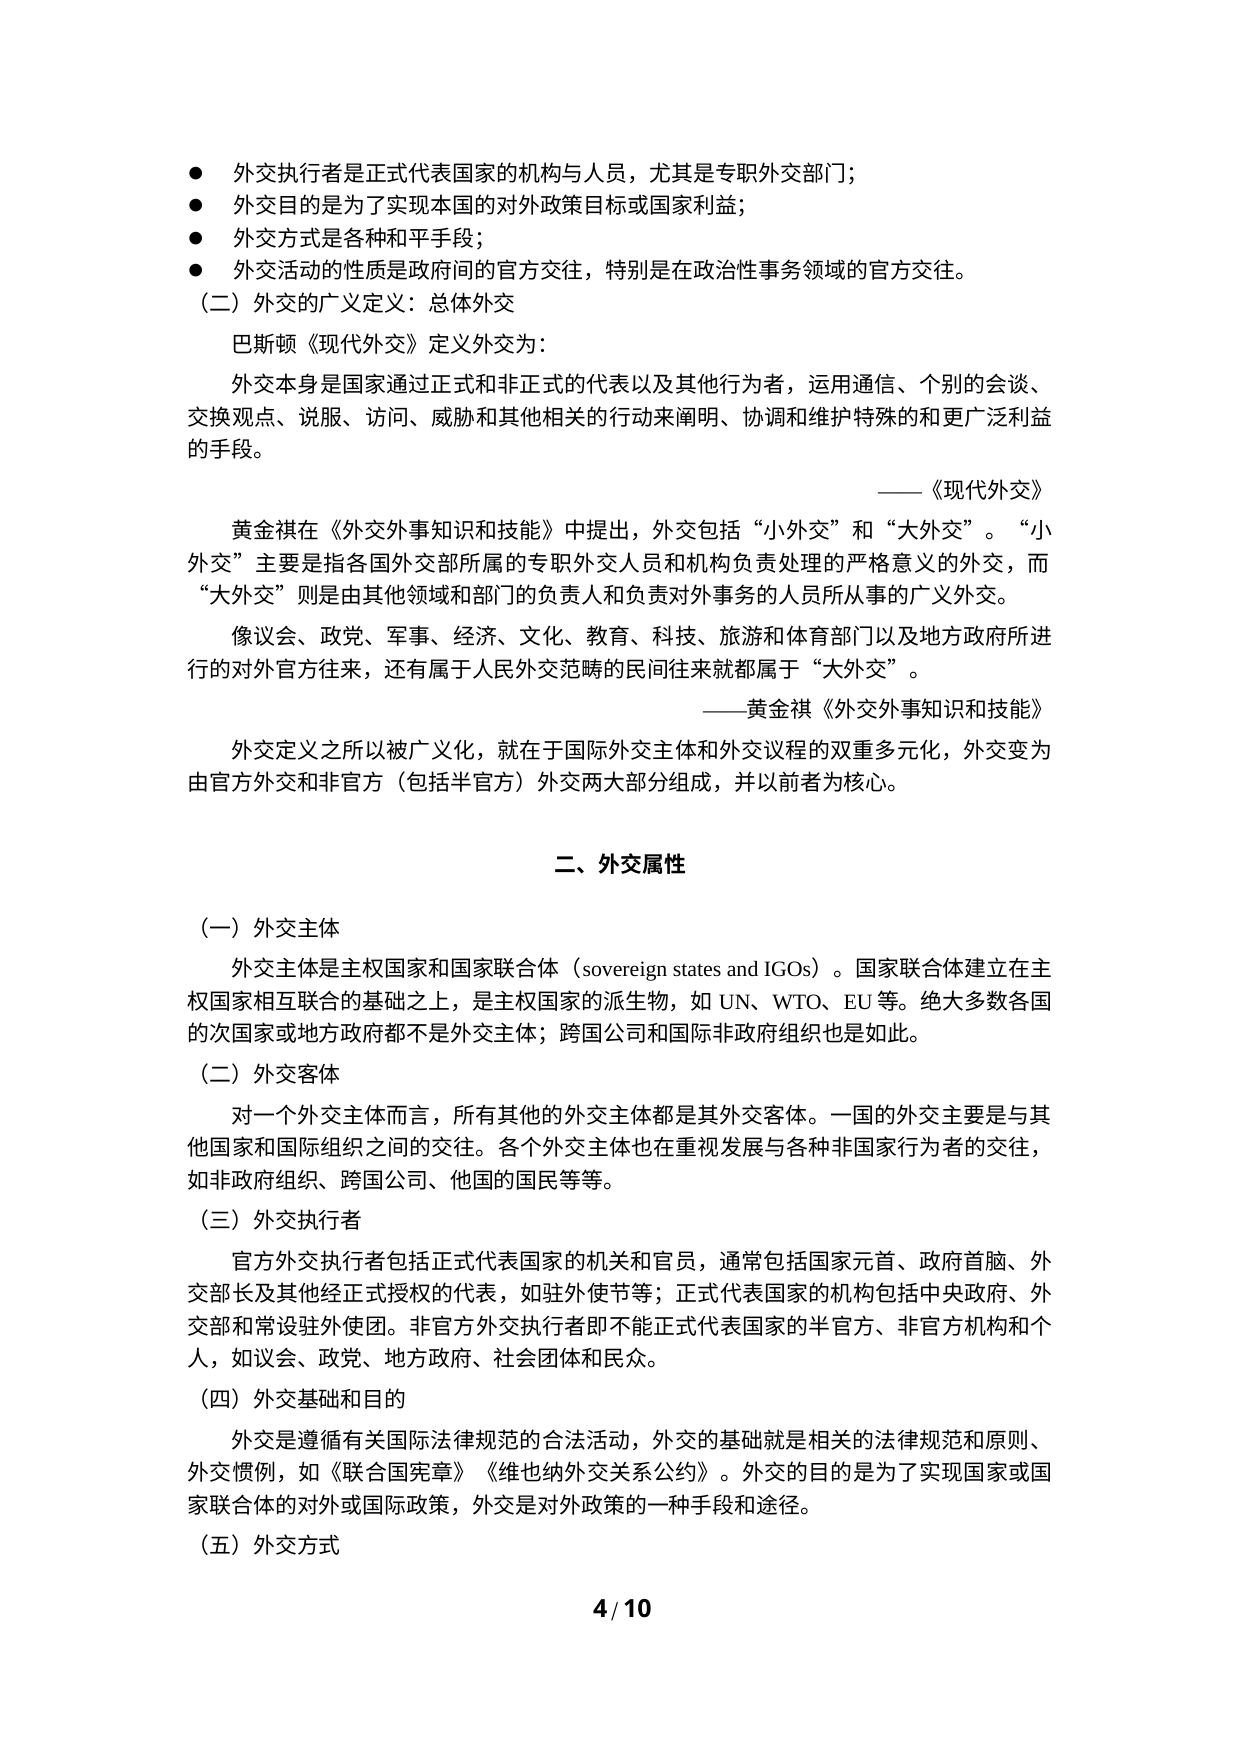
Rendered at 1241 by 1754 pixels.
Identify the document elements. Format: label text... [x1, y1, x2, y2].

text （五）外交方式 [187, 1528, 1053, 1560]
text 巴斯顿《现代外交》定义外交为： [187, 326, 1053, 359]
text 像议会、政党、军事、经济、文化、教育、科技、旅游和体育部门以及地方政府所进行的对外官方往来，还有属于人民外交范畴的民间往来就都属于“大外交”。 [187, 619, 1053, 684]
text 外交主体是主权国家和国家联合体（sovereign states and IGOs）。国家联合体建立在主权国家相互联合的基础之上，是主权国家的派生物，如UN、WTO、EU等。绝大多数各国的次国家或地方政府都不是外交主体；跨国公司和国际非政府组织也是如此。 [187, 951, 1053, 1048]
list 外交执行者是正式代表国家的机构与人员，尤其是专职外交部门； [187, 156, 1053, 188]
text ——黄金祺《外交外事知识和技能》 [187, 692, 1053, 724]
list 外交目的是为了实现本国的对外政策目标或国家利益； [187, 188, 1053, 221]
text 外交本身是国家通过正式和非正式的代表以及其他行为者，运用通信、个别的会谈、交换观点、说服、访问、威胁和其他相关的行动来阐明、协调和维护特殊的和更广泛利益的手段。 [187, 367, 1053, 464]
text 外交是遵循有关国际法律规范的合法活动，外交的基础就是相关的法律规范和原则、外交惯例，如《联合国宪章》《维也纳外交关系公约》。外交的目的是为了实现国家或国家联合体的对外或国际政策，外交是对外政策的一种手段和途径。 [187, 1422, 1053, 1520]
text 黄金祺在《外交外事知识和技能》中提出，外交包括“小外交”和“大外交”。“小外交”主要是指各国外交部所属的专职外交人员和机构负责处理的严格意义的外交，而“大外交”则是由其他领域和部门的负责人和负责对外事务的人员所从事的广义外交。 [187, 513, 1053, 611]
text （二）外交的广义定义：总体外交 [187, 286, 1053, 318]
text 外交定义之所以被广义化，就在于国际外交主体和外交议程的双重多元化，外交变为由官方外交和非官方（包括半官方）外交两大部分组成，并以前者为核心。 [187, 732, 1053, 797]
list 外交方式是各种和平手段； [187, 221, 1053, 253]
text （四）外交基础和目的 [187, 1382, 1053, 1414]
text （二）外交客体 [187, 1057, 1053, 1089]
text 官方外交执行者包括正式代表国家的机关和官员，通常包括国家元首、政府首脑、外交部长及其他经正式授权的代表，如驻外使节等；正式代表国家的机构包括中央政府、外交部和常设驻外使团。非官方外交执行者即不能正式代表国家的半官方、非官方机构和个人，如议会、政党、地方政府、社会团体和民众。 [187, 1243, 1053, 1373]
text （三）外交执行者 [187, 1203, 1053, 1235]
text 对一个外交主体而言，所有其他的外交主体都是其外交客体。一国的外交主要是与其他国家和国际组织之间的交往。各个外交主体也在重视发展与各种非国家行为者的交往，如非政府组织、跨国公司、他国的国民等等。 [187, 1097, 1053, 1195]
list 外交活动的性质是政府间的官方交往，特别是在政治性事务领域的官方交往。 [187, 253, 1053, 286]
text （一）外交主体 [187, 910, 1053, 943]
text 二、外交属性 [187, 846, 1053, 879]
text ——《现代外交》 [187, 472, 1053, 505]
